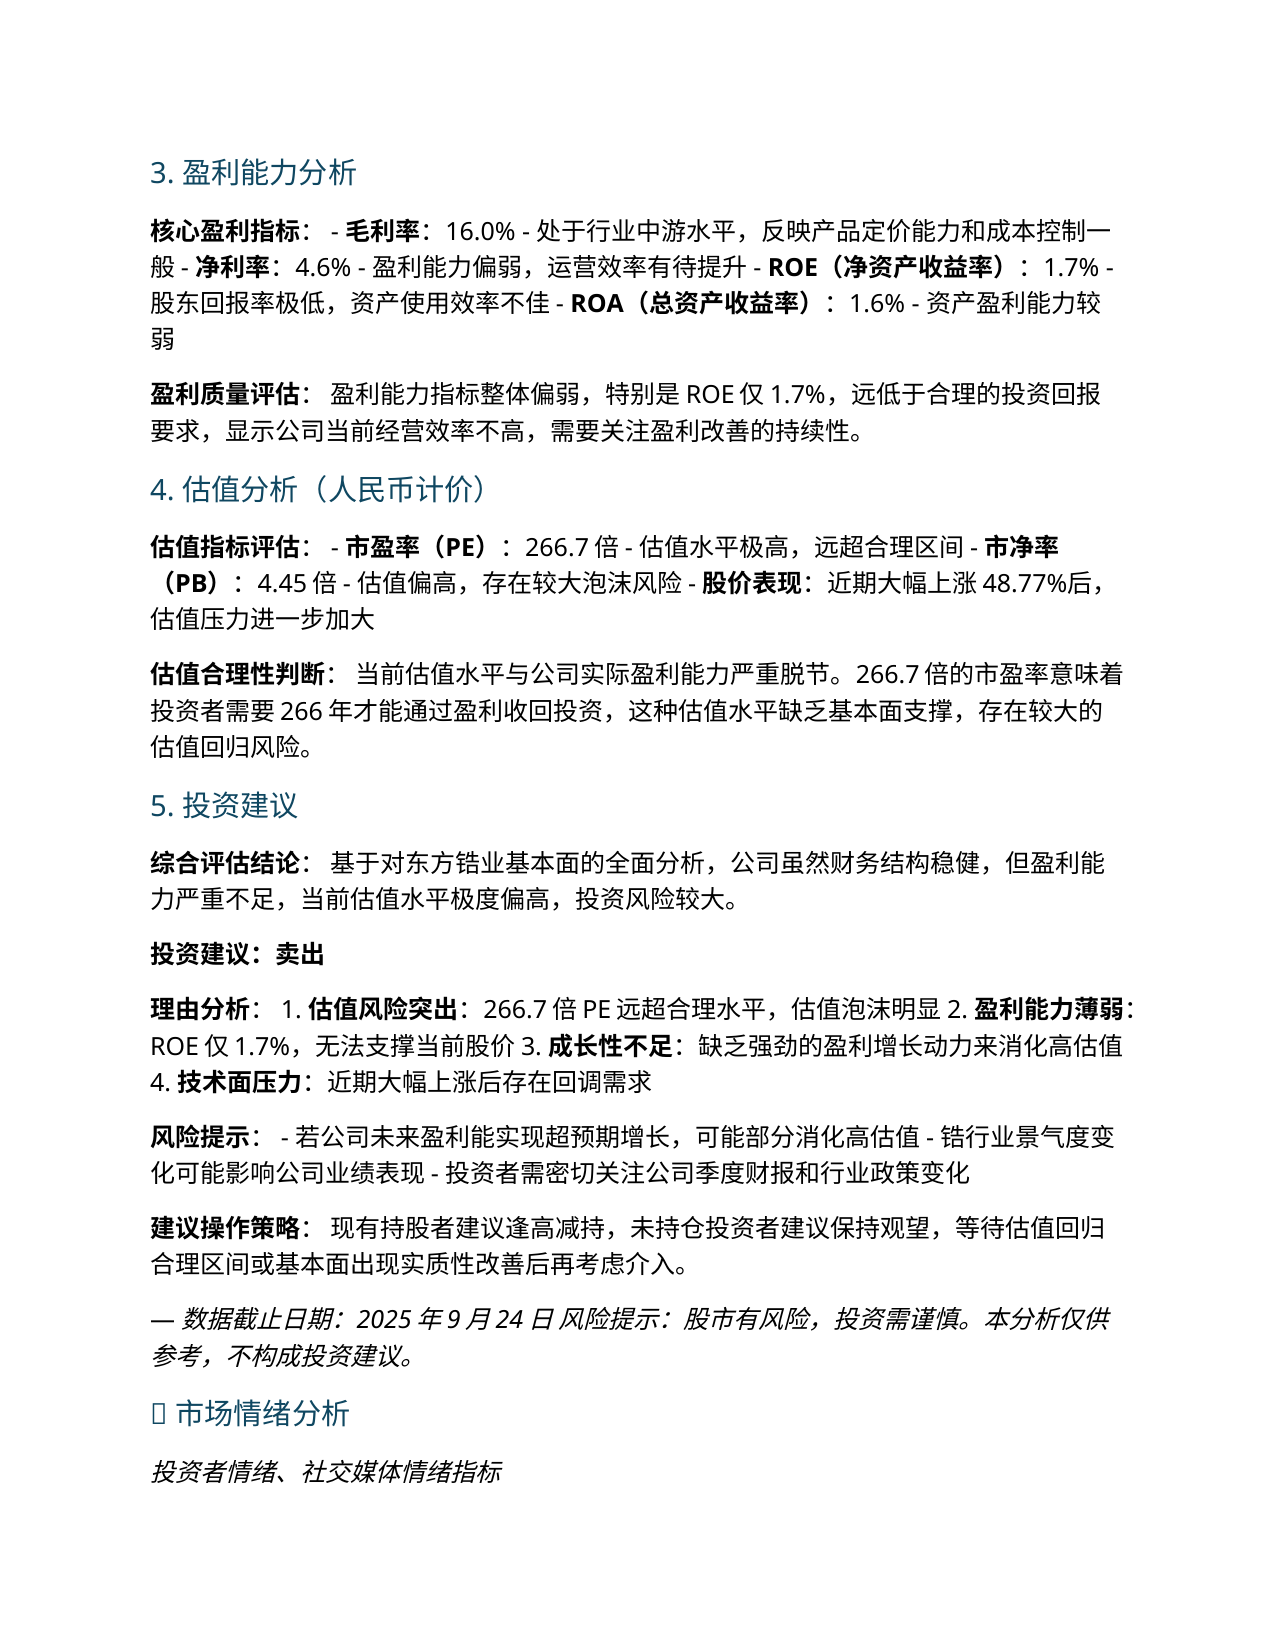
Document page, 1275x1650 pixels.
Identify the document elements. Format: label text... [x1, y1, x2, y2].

text 盈利质量评估： 盈利能力指标整体偏弱，特别是ROE仅1.7%，远低于合理的投资回报要求，显示公司当前经营效率不高，需要关注盈利改善的持续性。 [150, 375, 1125, 447]
text 风险提示： - 若公司未来盈利能实现超预期增长，可能部分消化高估值 - 锆行业景气度变化可能影响公司业绩表现 - 投资者需密切关注公司季度财报和行业政策变化 [150, 1117, 1125, 1190]
text 估值合理性判断： 当前估值水平与公司实际盈利能力严重脱节。266.7倍的市盈率意味着投资者需要266年才能通过盈利收回投资，这种估值水平缺乏基本面支撑，存在较大的估值回归风险。 [150, 655, 1125, 763]
subtitle 5. 投资建议 [150, 782, 1125, 825]
text 建议操作策略： 现有持股者建议逢高减持，未持仓投资者建议保持观望，等待估值回归合理区间或基本面出现实质性改善后再考虑介入。 [150, 1208, 1125, 1281]
subtitle 3. 盈利能力分析 [150, 150, 1125, 192]
text 投资建议：卖出 [150, 935, 1125, 971]
text 综合评估结论： 基于对东方锆业基本面的全面分析，公司虽然财务结构稳健，但盈利能力严重不足，当前估值水平极度偏高，投资风险较大。 [150, 843, 1125, 916]
text 估值指标评估： - 市盈率（PE）：266.7倍 - 估值水平极高，远超合理区间 - 市净率（PB）：4.45倍 - 估值偏高，存在较大泡沫风险 - 股价表现：近期大幅上涨48.77%后，估值压力进一步加大 [150, 527, 1125, 636]
subtitle 💭 市场情绪分析 [150, 1391, 1125, 1433]
subtitle 4. 估值分析（人民币计价） [150, 466, 1125, 508]
text 核心盈利指标： - 毛利率：16.0% - 处于行业中游水平，反映产品定价能力和成本控制一般 - 净利率：4.6% - 盈利能力偏弱，运营效率有待提升 - ROE（净资产收益率）：1.7% - 股东回报率极低，资产使用效率不佳 - ROA（总资产收益率）：1.6% - 资产盈利能力较弱 [150, 211, 1125, 356]
text 理由分析： 1. 估值风险突出：266.7倍PE远超合理水平，估值泡沫明显 2. 盈利能力薄弱：ROE仅1.7%，无法支撑当前股价 3. 成长性不足：缺乏强劲的盈利增长动力来消化高估值 4. 技术面压力：近期大幅上涨后存在回调需求 [150, 990, 1125, 1098]
text — 数据截止日期：2025年9月24日 风险提示：股市有风险，投资需谨慎。本分析仅供参考，不构成投资建议。 [150, 1300, 1125, 1372]
text 投资者情绪、社交媒体情绪指标 [150, 1452, 1125, 1488]
